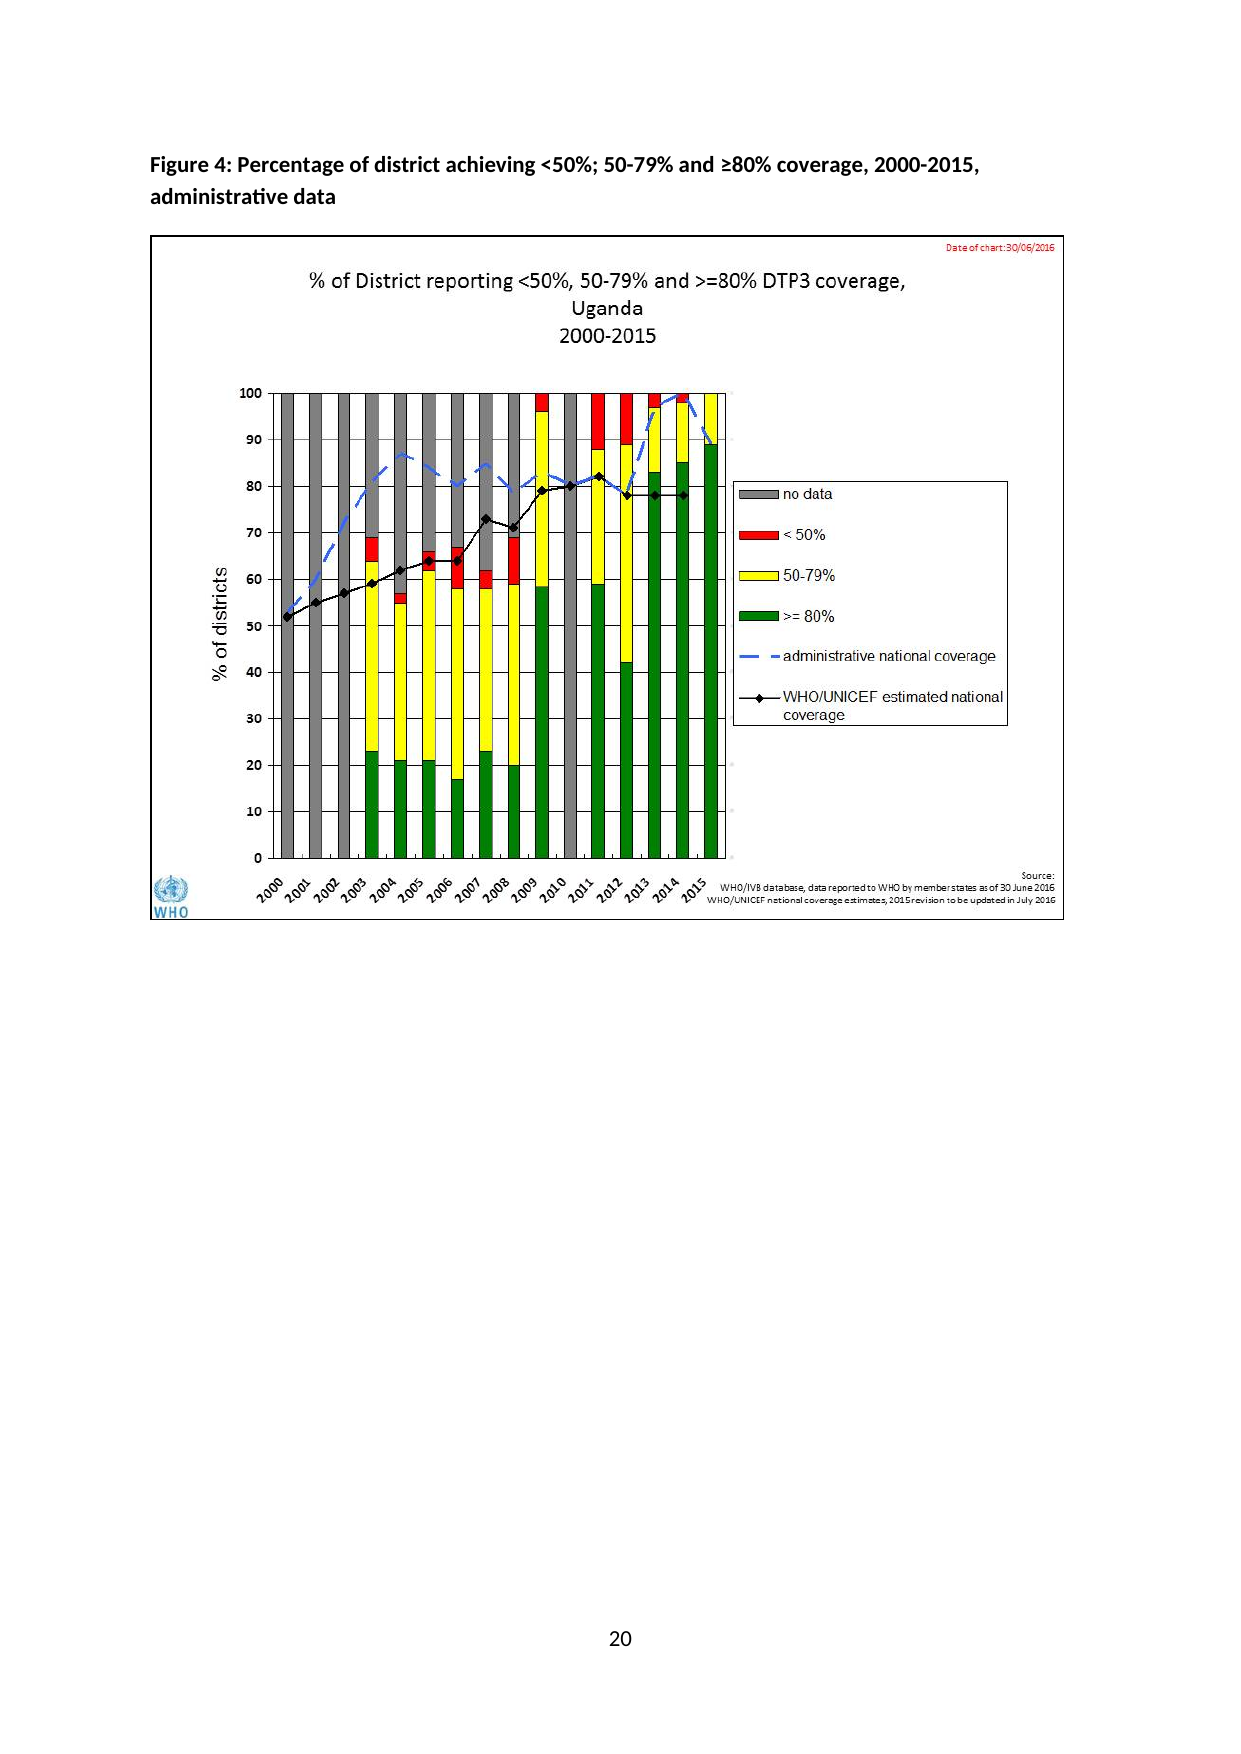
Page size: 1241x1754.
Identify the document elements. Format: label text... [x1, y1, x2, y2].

picture [152, 237, 1063, 919]
